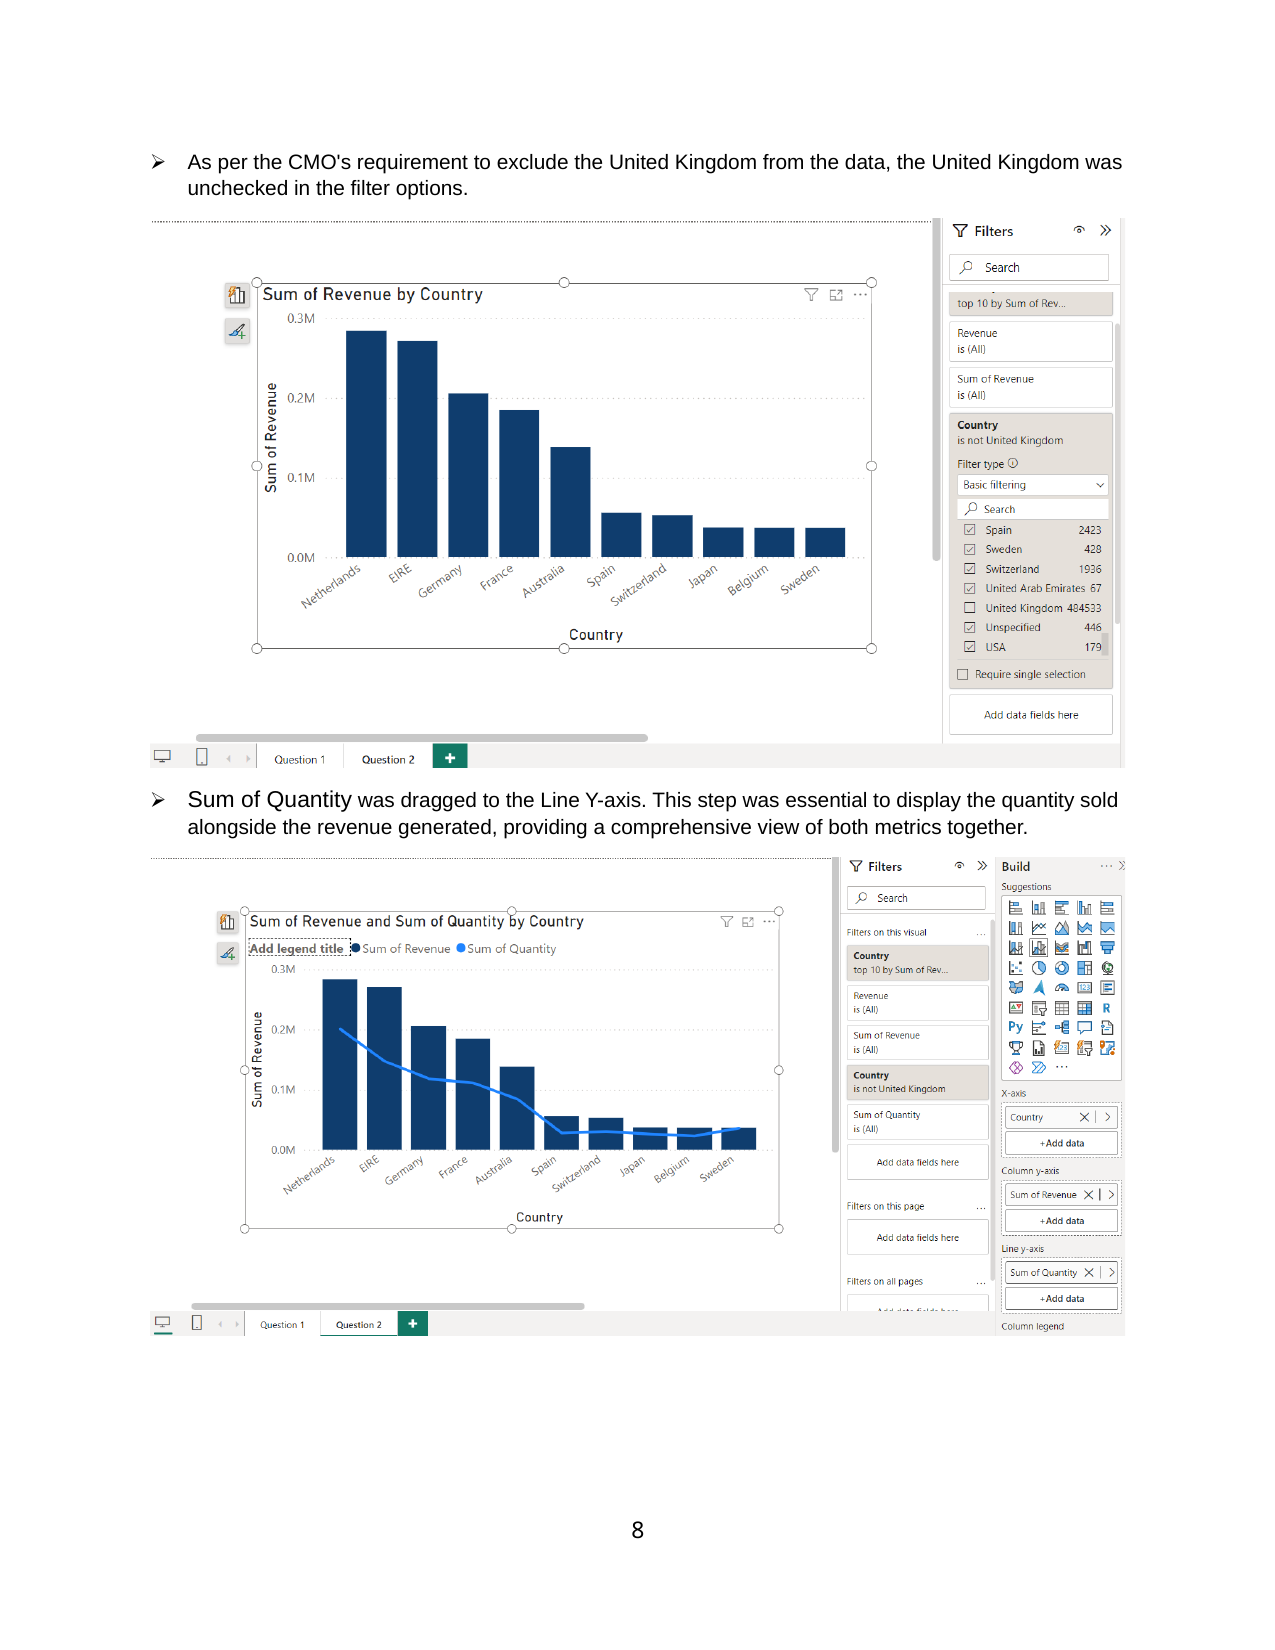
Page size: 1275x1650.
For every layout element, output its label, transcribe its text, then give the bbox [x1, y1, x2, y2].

list As per the CMO's requirement to exclude the United Kingdom from the data, the United Kingdom was unchecked in the filter options. [150, 150, 1125, 200]
picture [150, 857, 1125, 1336]
picture [150, 218, 1125, 768]
list Sum of Quantity was dragged to the Line Y-axis. This step was essential to display the quantity sold alongside the revenue generated, providing a comprehensive view of both metrics together. [150, 786, 1125, 839]
